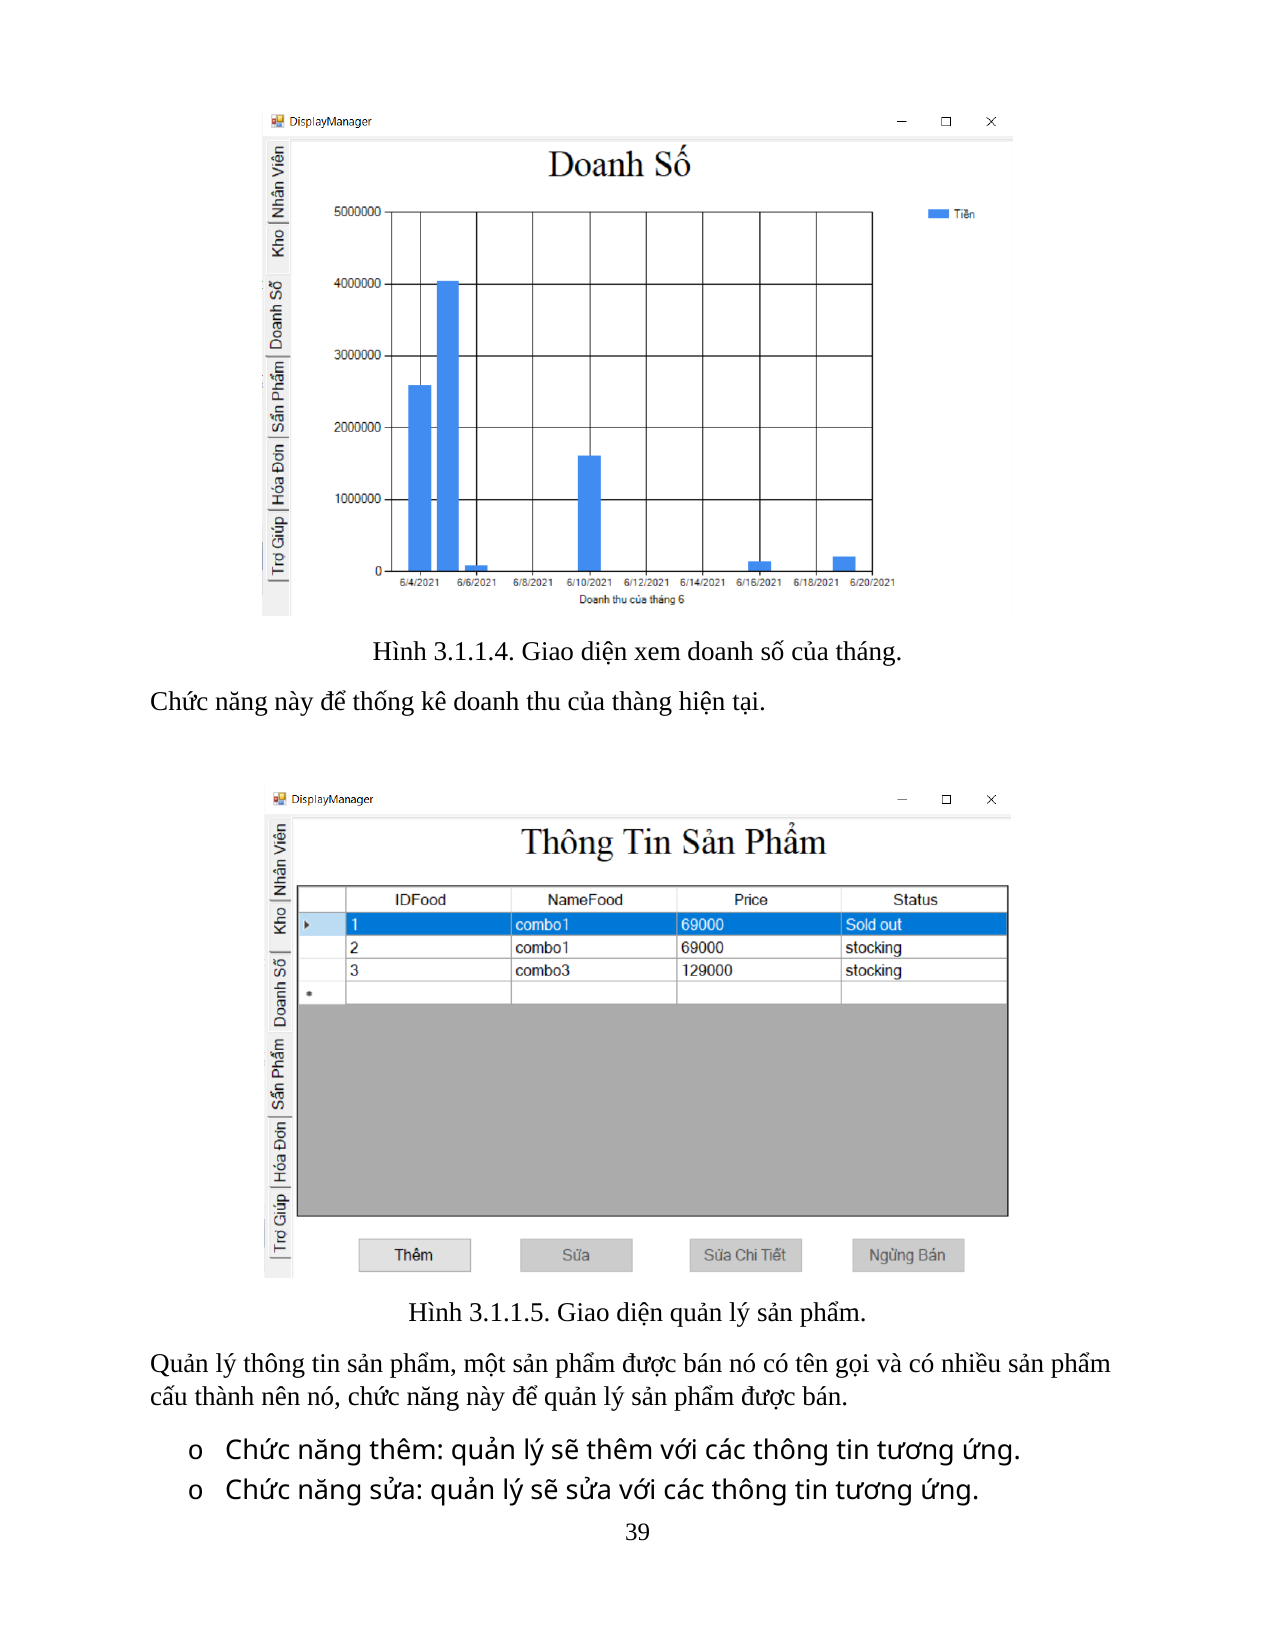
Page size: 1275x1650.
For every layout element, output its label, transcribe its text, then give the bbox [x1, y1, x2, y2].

text Chức năng này để thống kê doanh thu của thàng hiện tại. [150, 685, 1125, 716]
list Chức năng sửa: quản lý sẽ sửa với các thông tin tương ứng. [187, 1471, 1125, 1508]
text Hình 3.1.1.5. Giao diện quản lý sản phẩm. [150, 1297, 1125, 1328]
text Quản lý thông tin sản phẩm, một sản phẩm được bán nó có tên gọi và có nhiều sản phẩm cấu thành nên nó, chức năng này để quản lý sản phẩm được bán. [150, 1347, 1125, 1411]
text Hình 3.1.1.4. Giao diện xem doanh số của tháng. [150, 635, 1125, 666]
picture [262, 112, 1013, 616]
list Chức năng thêm: quản lý sẽ thêm với các thông tin tương ứng. [187, 1431, 1125, 1468]
picture [264, 785, 1011, 1278]
